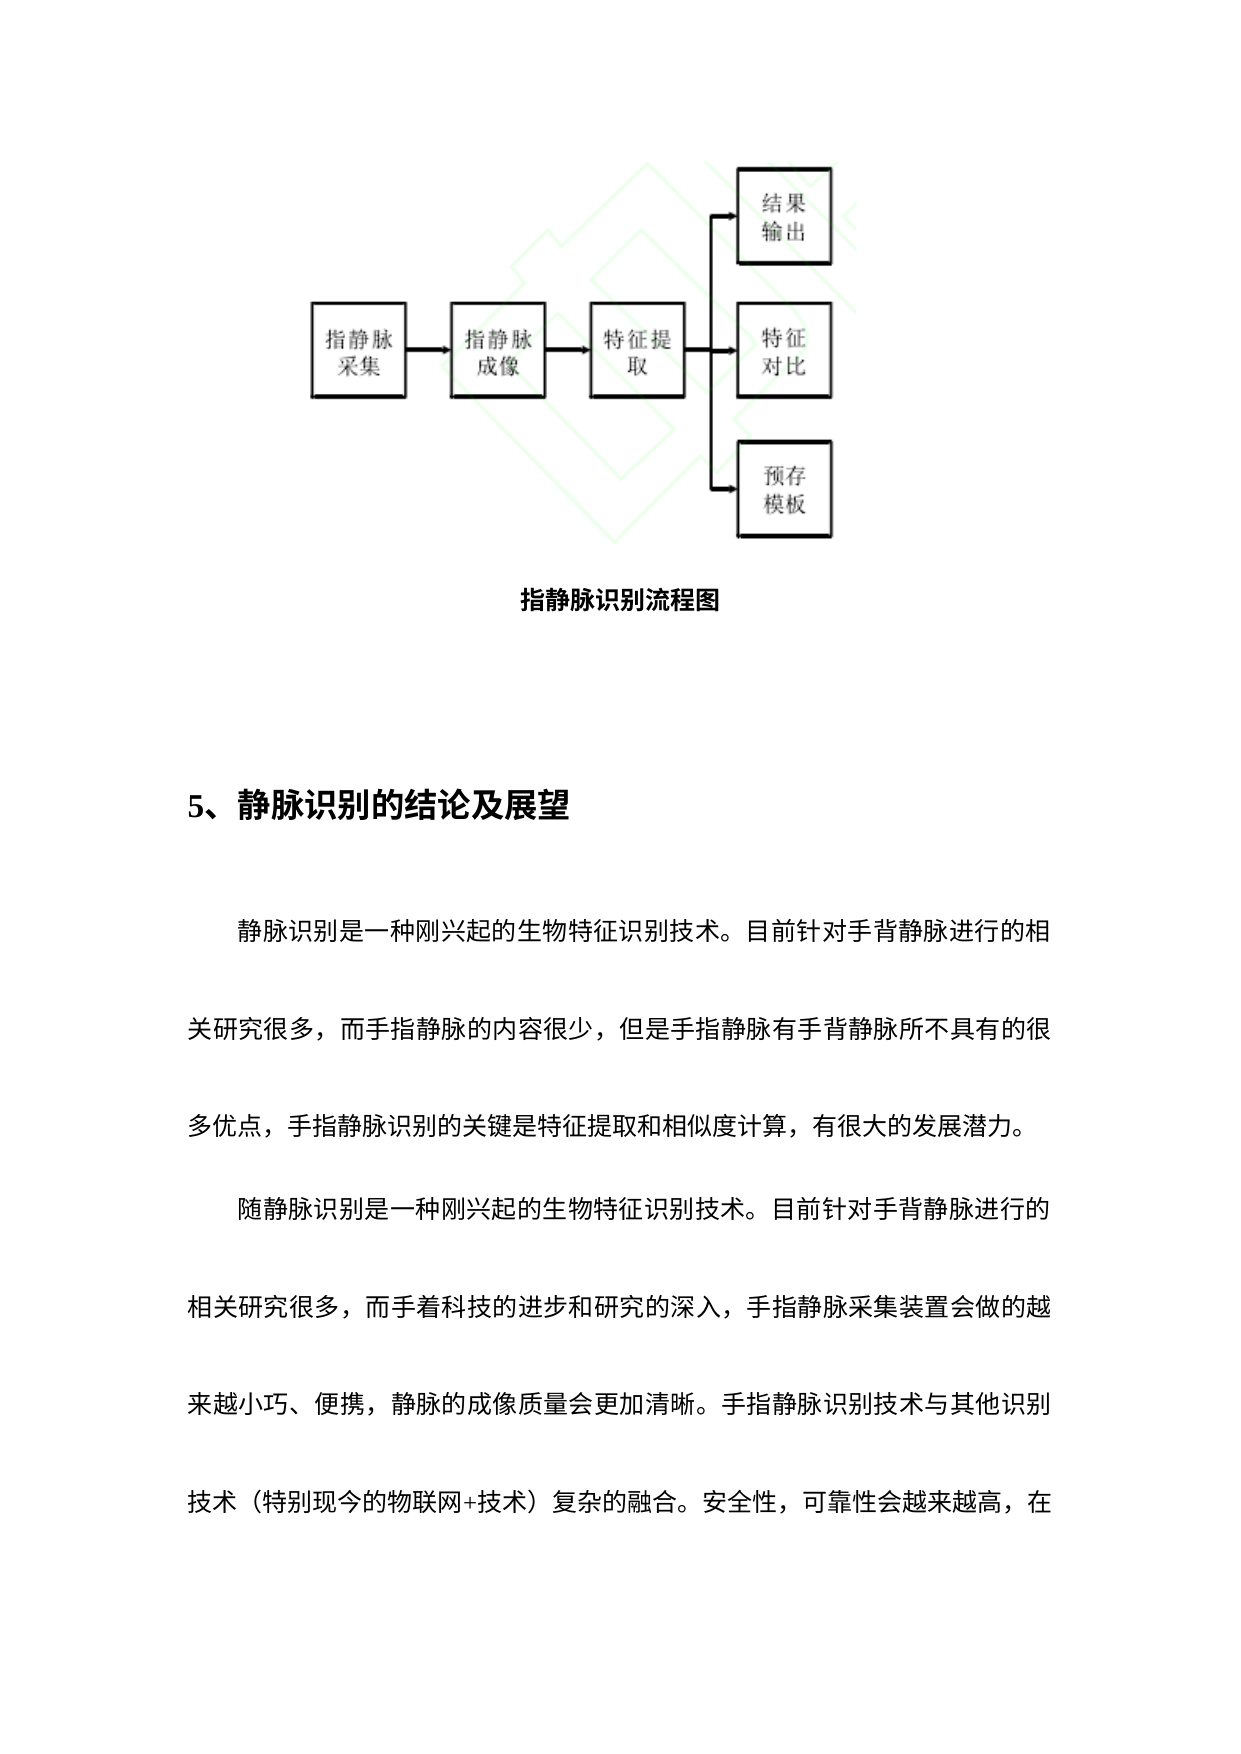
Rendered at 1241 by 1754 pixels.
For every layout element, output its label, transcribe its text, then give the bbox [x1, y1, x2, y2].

subtitle 5、静脉识别的结论及展望 [187, 770, 1053, 835]
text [187, 1176, 1053, 1533]
text 静脉识别是一种刚兴起的生物特征识别技术。目前针对手背静脉进行的相关研究很多，而手指静脉的内容很少，但是手指静脉有手背静脉所不具有的很多优点，手指静脉识别的关键是特征提取和相似度计算，有很大的发展潜力。 [187, 897, 1053, 1157]
picture [237, 162, 857, 545]
text 指静脉识别流程图 [187, 566, 1053, 631]
